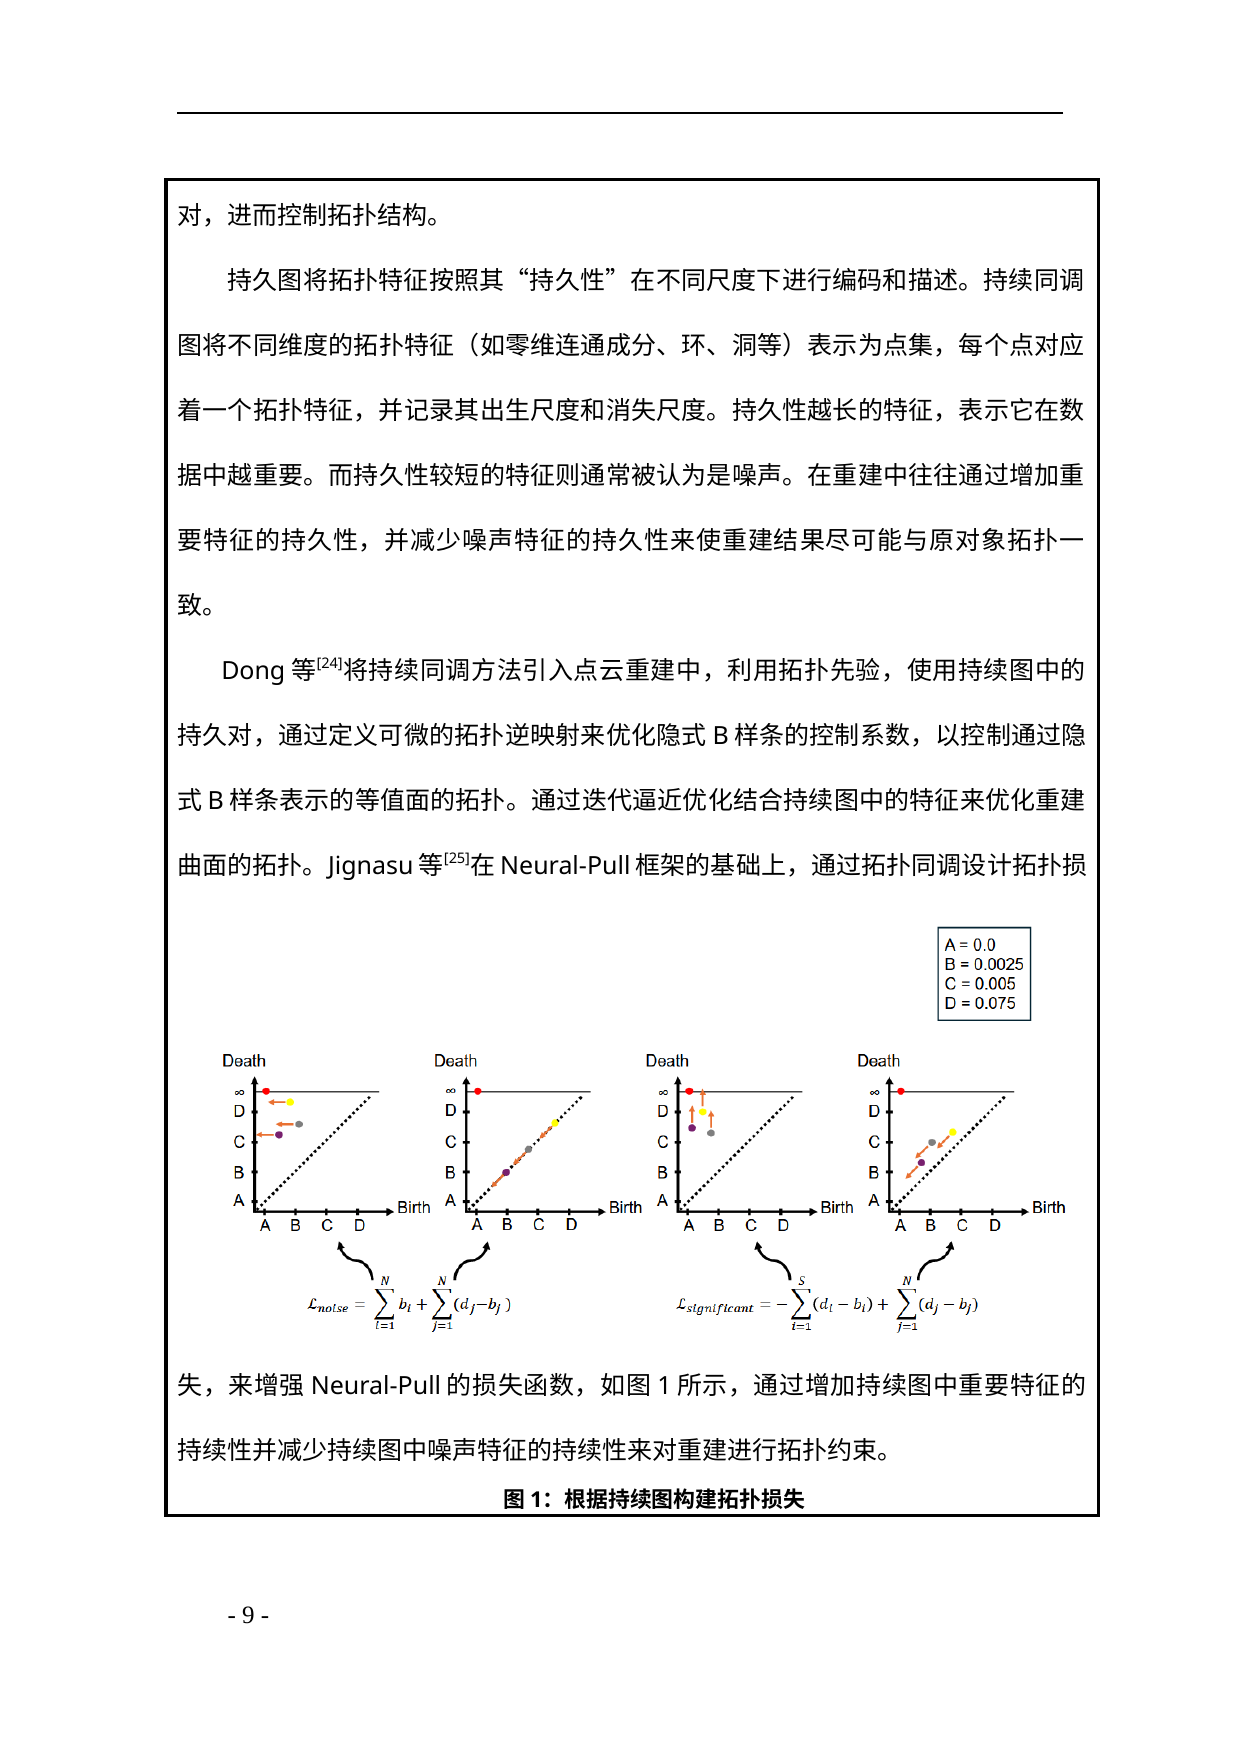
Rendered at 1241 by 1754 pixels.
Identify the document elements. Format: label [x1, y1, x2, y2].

picture [180, 904, 1091, 1341]
table_cell [168, 181, 1097, 1514]
